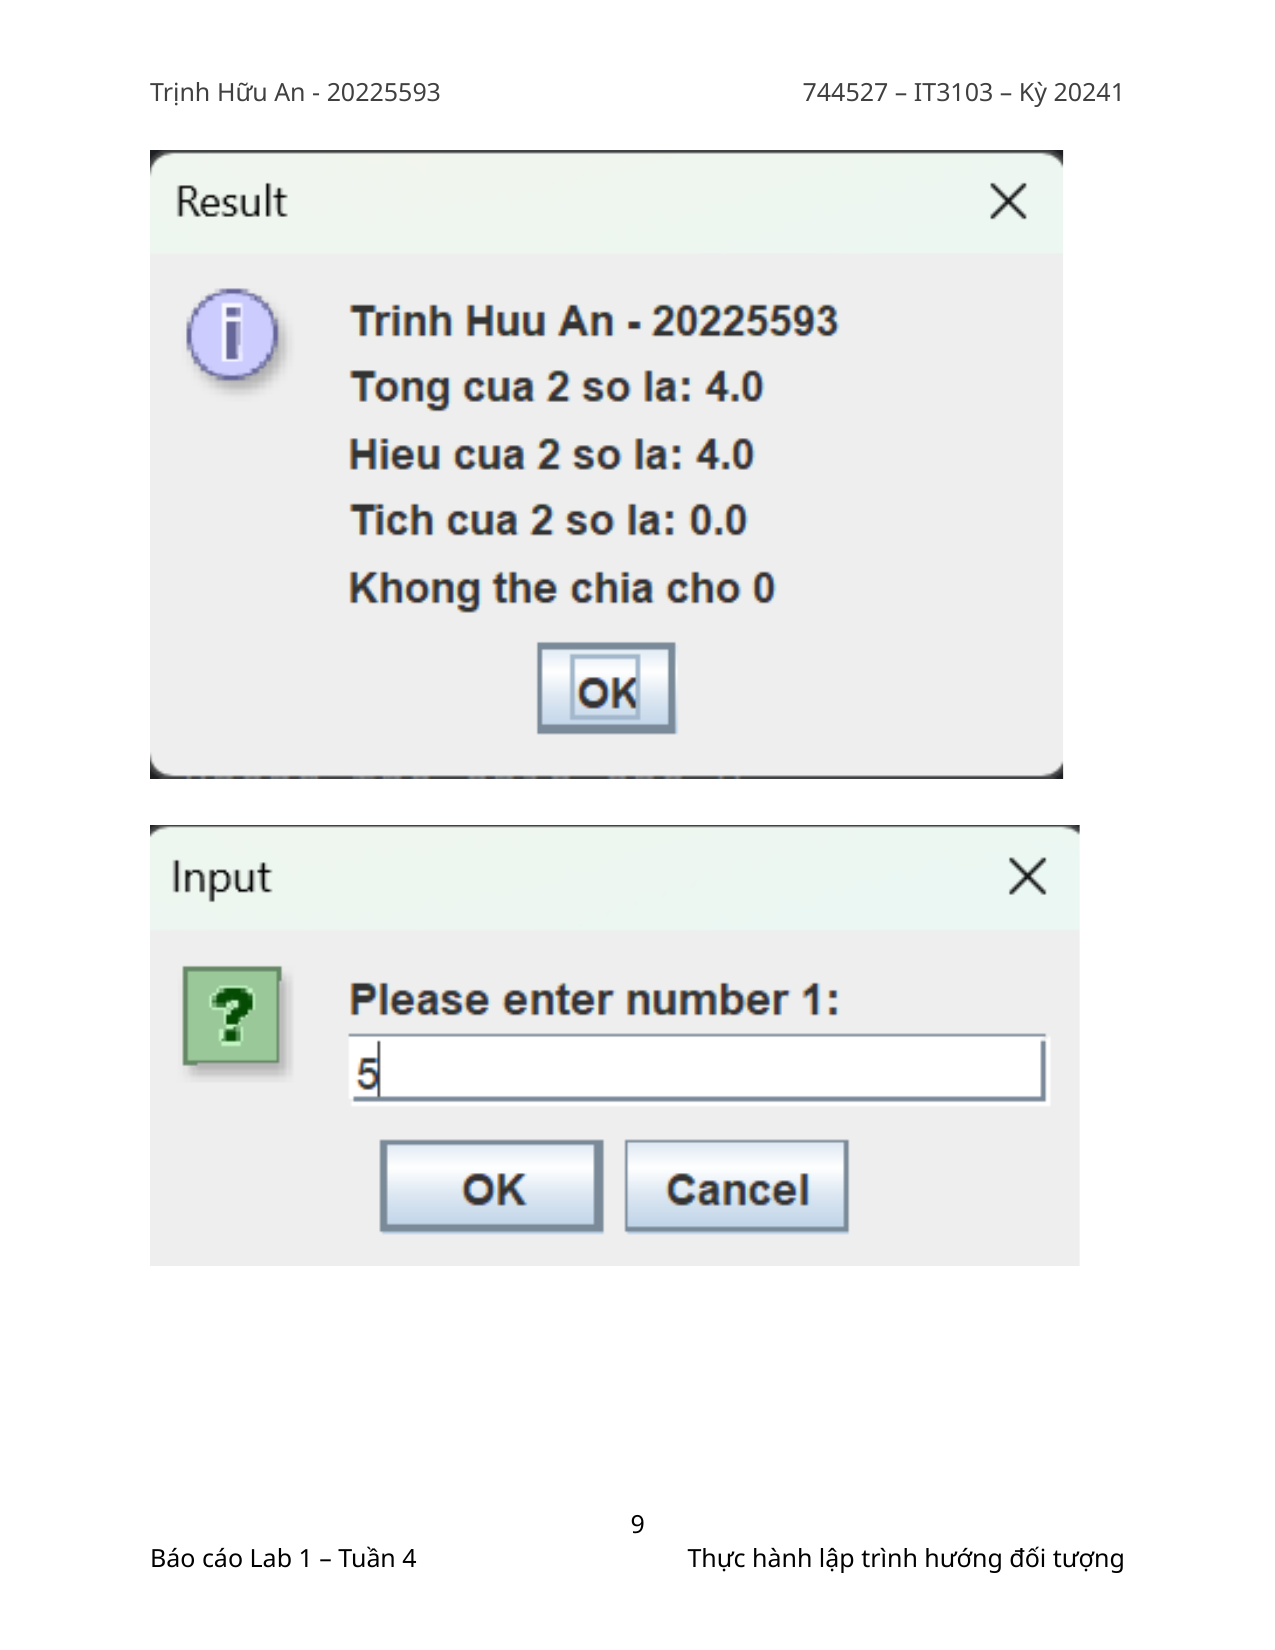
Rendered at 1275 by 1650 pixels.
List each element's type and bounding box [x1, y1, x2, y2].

picture [150, 150, 1064, 779]
picture [150, 825, 1080, 1266]
